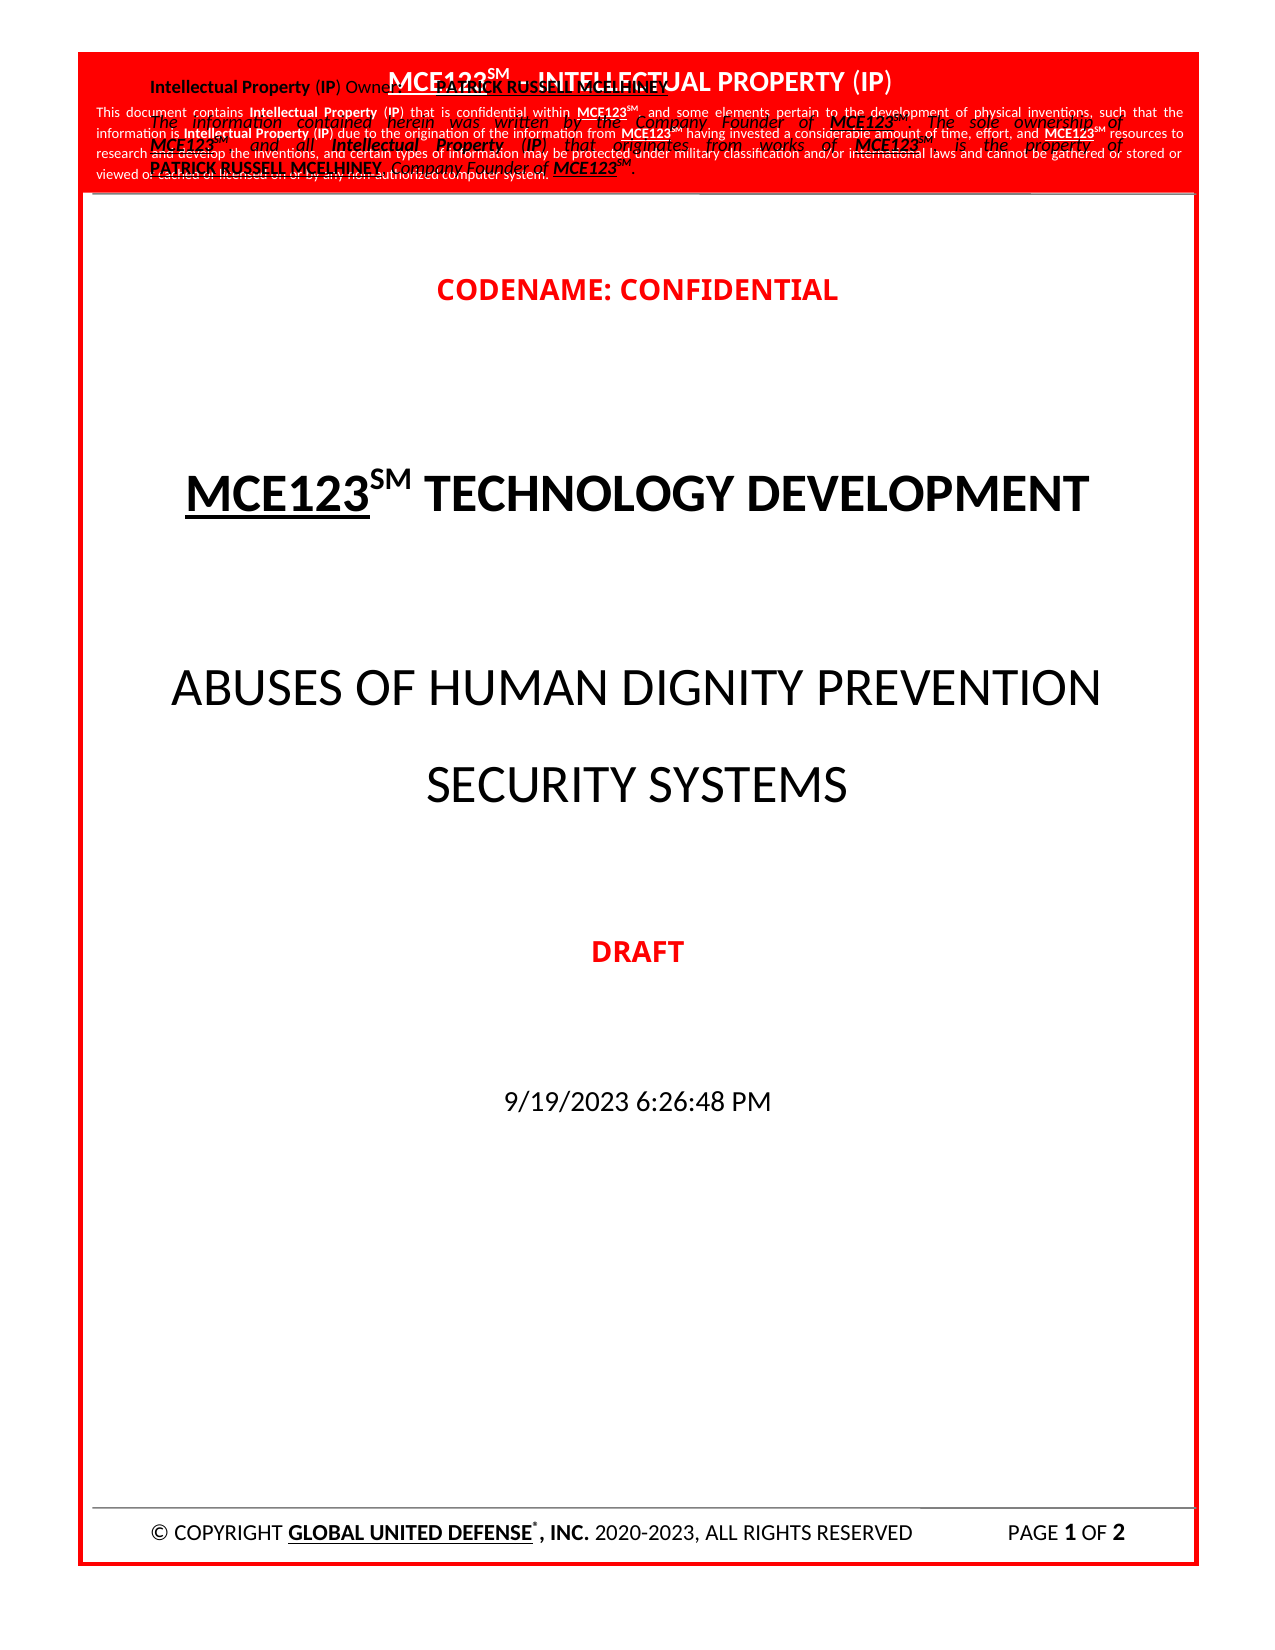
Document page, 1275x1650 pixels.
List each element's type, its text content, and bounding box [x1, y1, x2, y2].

text CODENAME: CONFIDENTIAL [150, 269, 1125, 309]
text ABUSES OF HUMAN DIGNITY PREVENTION [150, 653, 1125, 719]
text MCE123SM TECHNOLOGY DEVELOPMENT [150, 459, 1125, 525]
text SECURITY SYSTEMS [150, 750, 1125, 816]
text 9/19/2023 6:26:48 PM [150, 1083, 1125, 1119]
text DRAFT [150, 932, 1125, 971]
